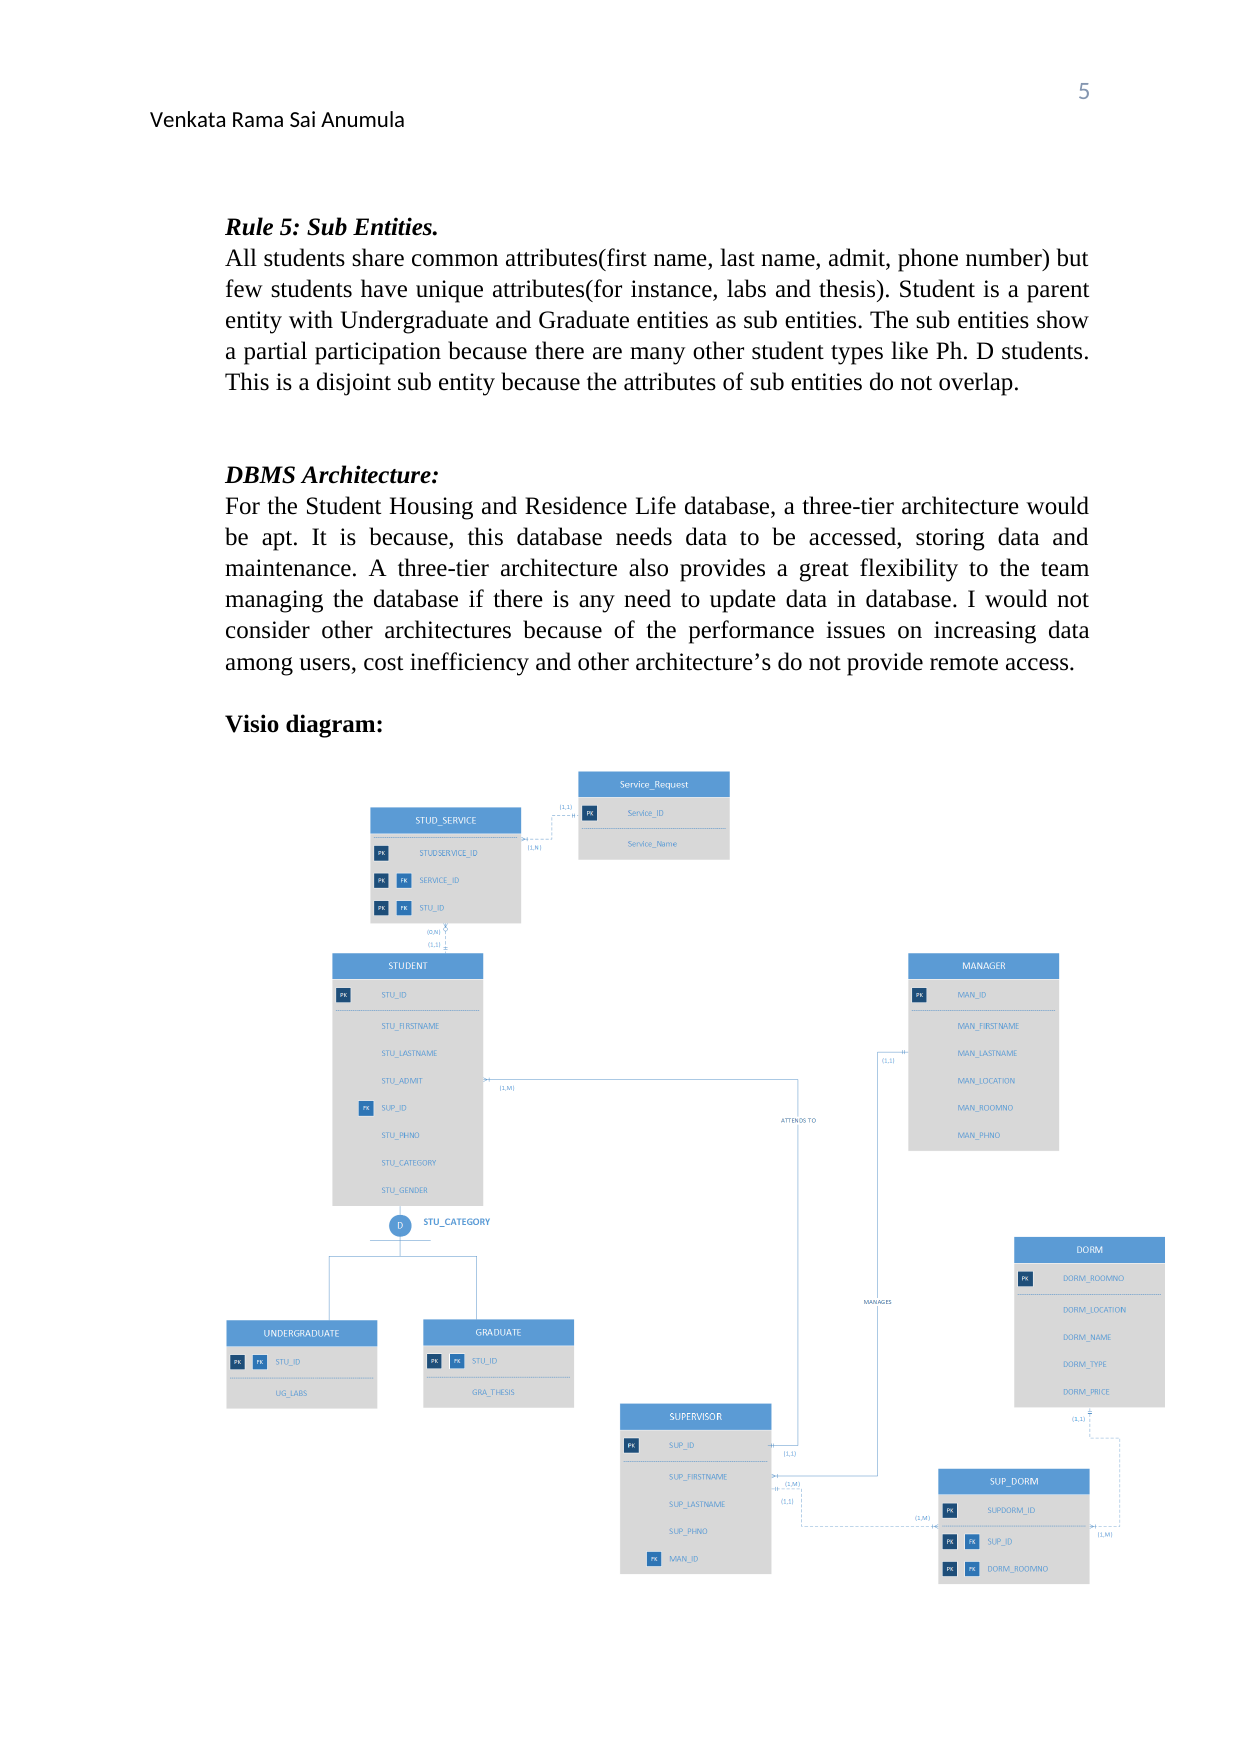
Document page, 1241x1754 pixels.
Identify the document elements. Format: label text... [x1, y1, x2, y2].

list All students share common attributes(first name, last name, admit, phone number) but few students have unique attributes(for instance, labs and thesis). Student is a parent entity with Undergraduate and Graduate entities as sub entities. The sub entities show a partial participation because there are many other student types like Ph. D students. This is a disjoint sub entity because the attributes of sub entities do not overlap. [225, 243, 1090, 396]
list For the Student Housing and Residence Life database, a three-tier architecture would be apt. It is because, this database needs data to be accessed, storing data and maintenance. A three-tier architecture also provides a great flexibility to the team managing the database if there is any need to update data in database. I would not consider other architectures because of the performance issues on increasing data among users, cost inefficiency and other architecture’s do not provide remote access. [225, 491, 1090, 675]
list Visio diagram: [225, 709, 1090, 737]
list DBMS Architecture: [225, 460, 1090, 489]
list Rule 5: Sub Entities. [225, 212, 1090, 241]
picture [225, 770, 1166, 1585]
